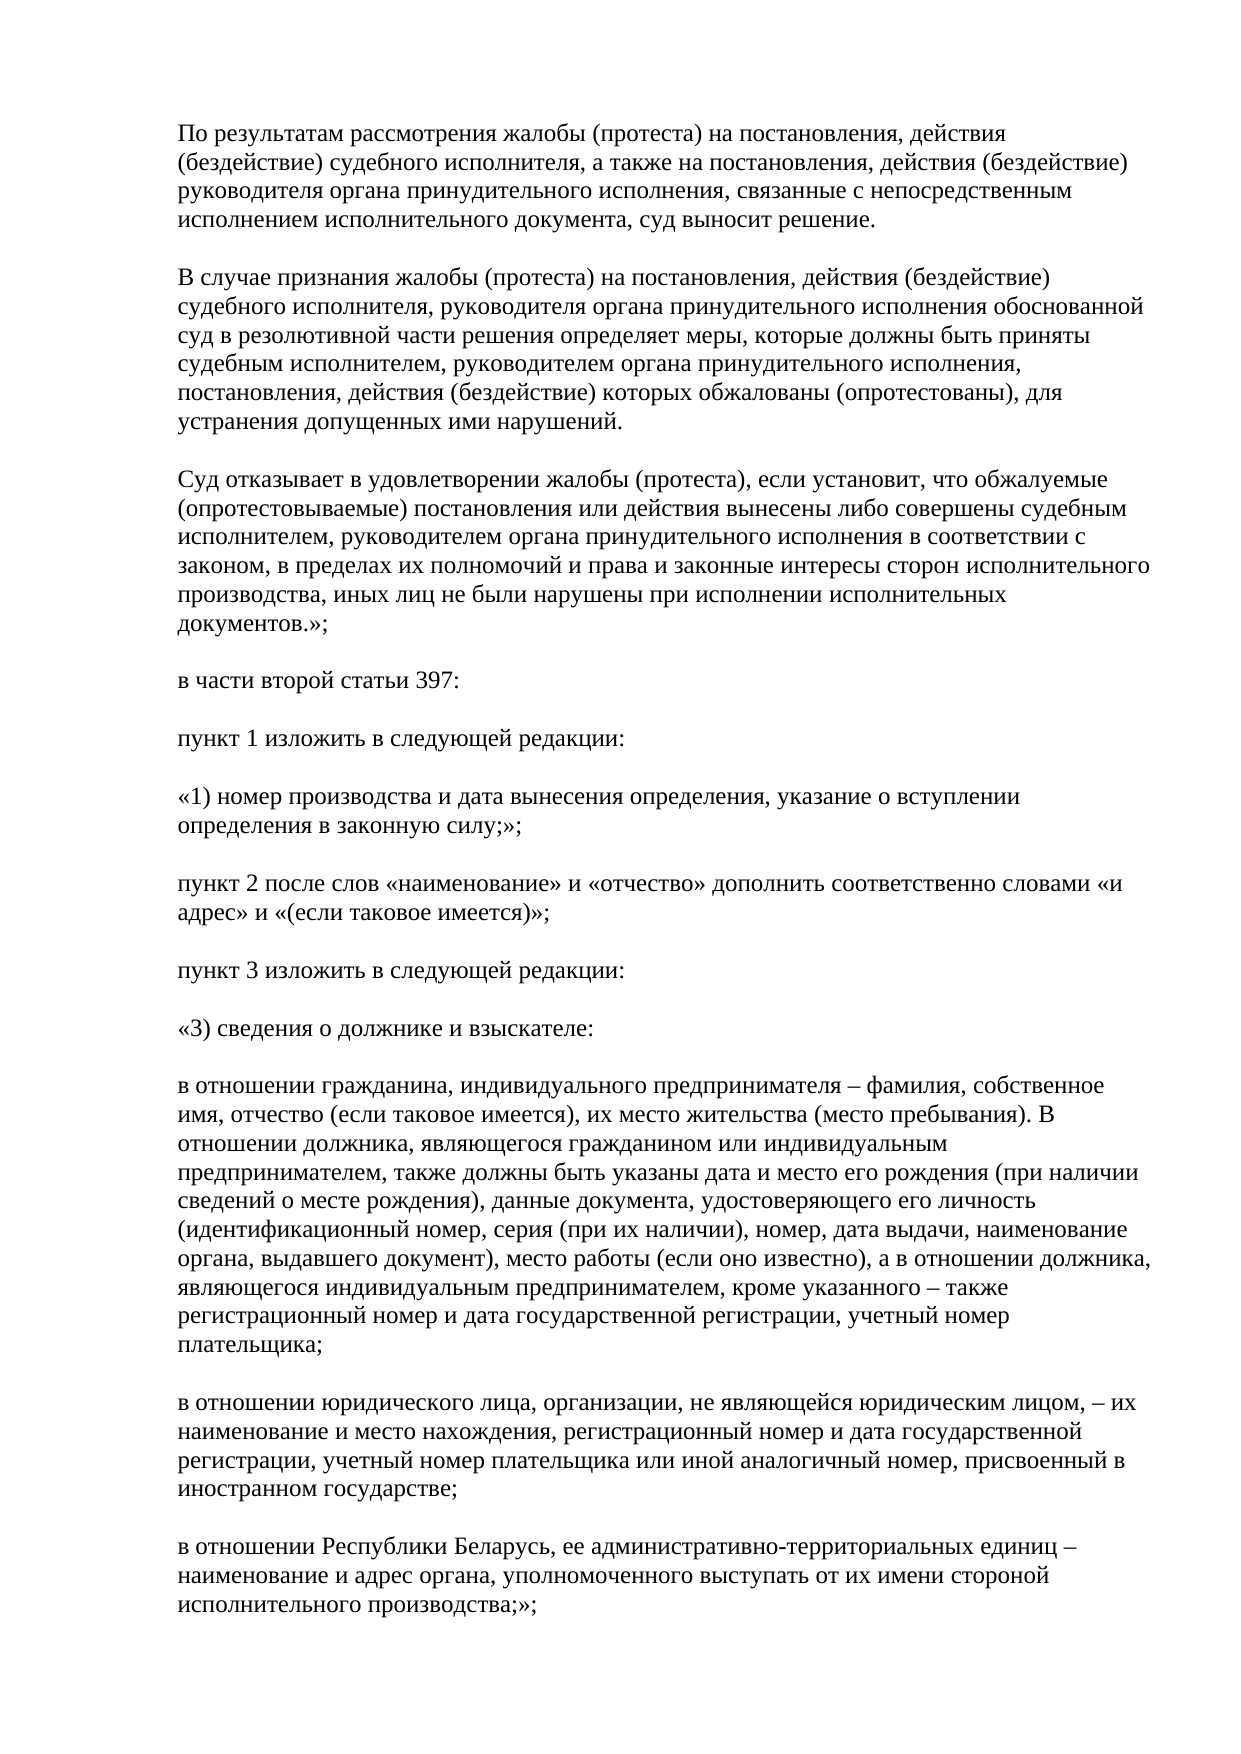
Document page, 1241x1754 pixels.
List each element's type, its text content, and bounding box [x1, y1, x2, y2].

text «1) номер производства и дата вынесения определения, указание о вступлении определения в законную силу;»; [177, 781, 1152, 839]
text в отношении гражданина, индивидуального предпринимателя – фамилия, собственное имя, отчество (если таковое имеется), их место жительства (место пребывания). В отношении должника, являющегося гражданином или индивидуальным предпринимателем, также должны быть указаны дата и место его рождения (при наличии сведений о месте рождения), данные документа, удостоверяющего его личность (идентификационный номер, серия (при их наличии), номер, дата выдачи, наименование органа, выдавшего документ), место работы (если оно известно), а в отношении должника, являющегося индивидуальным предпринимателем, кроме указанного – также регистрационный номер и дата государственной регистрации, учетный номер плательщика; [177, 1071, 1152, 1358]
text пункт 2 после слов «наименование» и «отчество» дополнить соответственно словами «и адрес» и «(если таковое имеется)»; [177, 868, 1152, 926]
text в отношении юридического лица, организации, не являющейся юридическим лицом, – их наименование и место нахождения, регистрационный номер и дата государственной регистрации, учетный номер плательщика или иной аналогичный номер, присвоенный в иностранном государстве; [177, 1387, 1152, 1502]
text «3) сведения о должнике и взыскателе: [177, 1013, 1152, 1041]
text пункт 3 изложить в следующей редакции: [177, 955, 1152, 983]
text Суд отказывает в удовлетворении жалобы (протеста), если установит, что обжалуемые (опротестовываемые) постановления или действия вынесены либо совершены судебным исполнителем, руководителем органа принудительного исполнения в соответствии с законом, в пределах их полномочий и права и законные интересы сторон исполнительного производства, иных лиц не были нарушены при исполнении исполнительных документов.»; [177, 464, 1152, 636]
text По результатам рассмотрения жалобы (протеста) на постановления, действия (бездействие) судебного исполнителя, а также на постановления, действия (бездействие) руководителя органа принудительного исполнения, связанные с непосредственным исполнением исполнительного документа, суд выносит решение. [177, 118, 1152, 233]
text в части второй статьи 397: [177, 666, 1152, 694]
text пункт 1 изложить в следующей редакции: [177, 723, 1152, 752]
text В случае признания жалобы (протеста) на постановления, действия (бездействие) судебного исполнителя, руководителя органа принудительного исполнения обоснованной суд в резолютивной части решения определяет меры, которые должны быть приняты судебным исполнителем, руководителем органа принудительного исполнения, постановления, действия (бездействие) которых обжалованы (опротестованы), для устранения допущенных ими нарушений. [177, 262, 1152, 435]
text в отношении Республики Беларусь, ее административно-территориальных единиц – наименование и адрес органа, уполномоченного выступать от их имени стороной исполнительного производства;»; [177, 1531, 1152, 1618]
